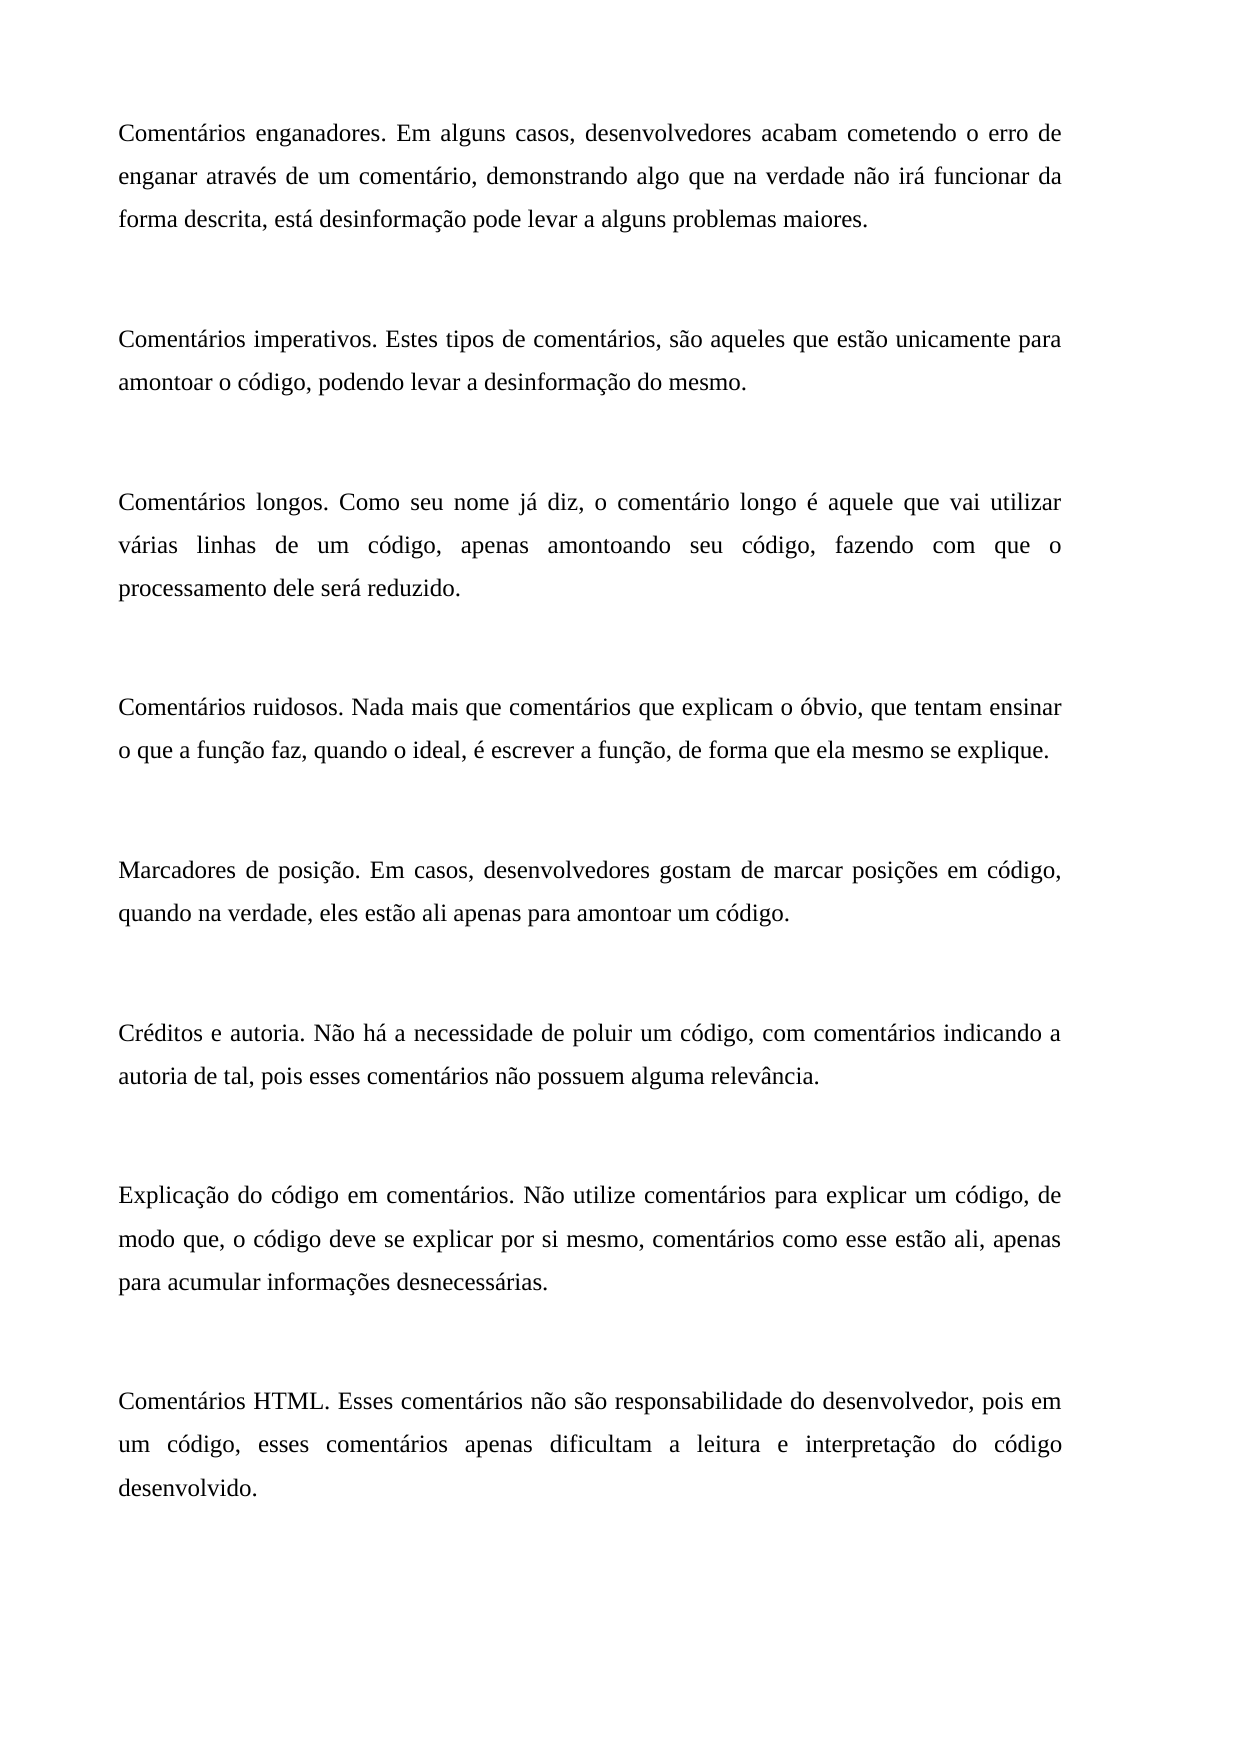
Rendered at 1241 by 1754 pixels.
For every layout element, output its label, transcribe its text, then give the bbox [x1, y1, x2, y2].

text Comentários HTML. Esses comentários não são responsabilidade do desenvolvedor, pois em um código, esses comentários apenas dificultam a leitura e interpretação do código desenvolvido. [118, 1386, 1063, 1501]
text Comentários enganadores. Em alguns casos, desenvolvedores acabam cometendo o erro de enganar através de um comentário, demonstrando algo que na verdade não irá funcionar da forma descrita, está desinformação pode levar a alguns problemas maiores. [118, 118, 1063, 233]
text Marcadores de posição. Em casos, desenvolvedores gostam de marcar posições em código, quando na verdade, eles estão ali apenas para amontoar um código. [118, 855, 1063, 927]
text Comentários longos. Como seu nome já diz, o comentário longo é aquele que vai utilizar várias linhas de um código, apenas amontoando seu código, fazendo com que o processamento dele será reduzido. [118, 487, 1063, 602]
text Comentários imperativos. Estes tipos de comentários, são aqueles que estão unicamente para amontoar o código, podendo levar a desinformação do mesmo. [118, 324, 1063, 396]
text Comentários ruidosos. Nada mais que comentários que explicam o óbvio, que tentam ensinar o que a função faz, quando o ideal, é escrever a função, de forma que ela mesmo se explique. [118, 692, 1063, 764]
text Créditos e autoria. Não há a necessidade de poluir um código, com comentários indicando a autoria de tal, pois esses comentários não possuem alguma relevância. [118, 1018, 1063, 1090]
text Explicação do código em comentários. Não utilize comentários para explicar um código, de modo que, o código deve se explicar por si mesmo, comentários como esse estão ali, apenas para acumular informações desnecessárias. [118, 1181, 1063, 1296]
